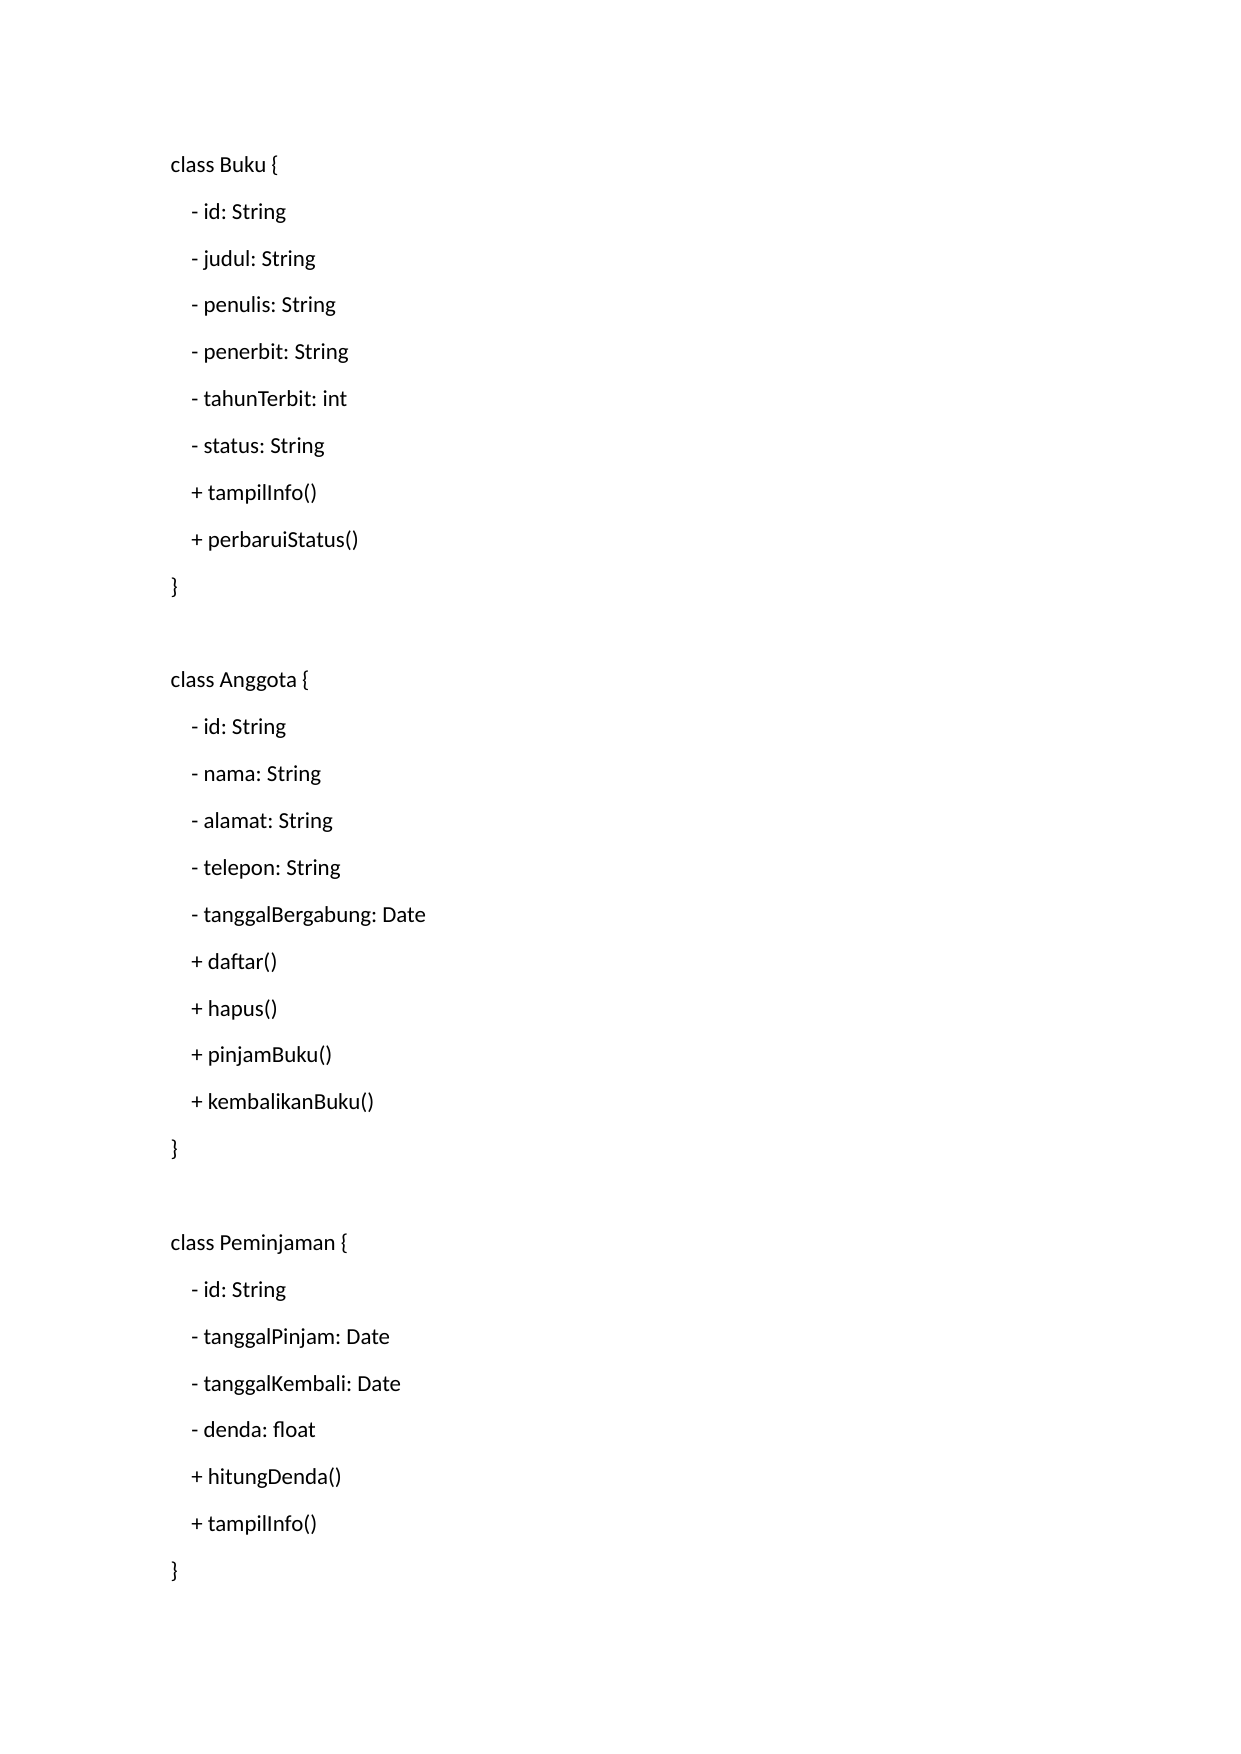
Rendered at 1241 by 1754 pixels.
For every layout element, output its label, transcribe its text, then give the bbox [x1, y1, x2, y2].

text + hapus() [150, 994, 1090, 1022]
text - denda: float [150, 1416, 1090, 1444]
text + tampilInfo() [150, 478, 1090, 506]
text class Peminjaman { [150, 1228, 1090, 1256]
text - penerbit: String [150, 337, 1090, 366]
text - alamat: String [150, 806, 1090, 834]
text + tampilInfo() [150, 1509, 1090, 1537]
text + pinjamBuku() [150, 1041, 1090, 1069]
text } [150, 1134, 1090, 1162]
text - status: String [150, 431, 1090, 459]
text - nama: String [150, 759, 1090, 787]
text } [150, 1556, 1090, 1584]
text + kembalikanBuku() [150, 1087, 1090, 1116]
text - id: String [150, 197, 1090, 225]
text - penulis: String [150, 291, 1090, 319]
text class Buku { [150, 150, 1090, 178]
text - id: String [150, 712, 1090, 741]
text - tanggalPinjam: Date [150, 1322, 1090, 1350]
text - tanggalBergabung: Date [150, 900, 1090, 928]
text + daftar() [150, 947, 1090, 975]
text - id: String [150, 1275, 1090, 1303]
text + perbaruiStatus() [150, 525, 1090, 553]
text class Anggota { [150, 666, 1090, 694]
text - telepon: String [150, 853, 1090, 881]
text - tahunTerbit: int [150, 384, 1090, 412]
text - judul: String [150, 244, 1090, 272]
text - tanggalKembali: Date [150, 1369, 1090, 1397]
text } [150, 572, 1090, 600]
text + hitungDenda() [150, 1462, 1090, 1491]
